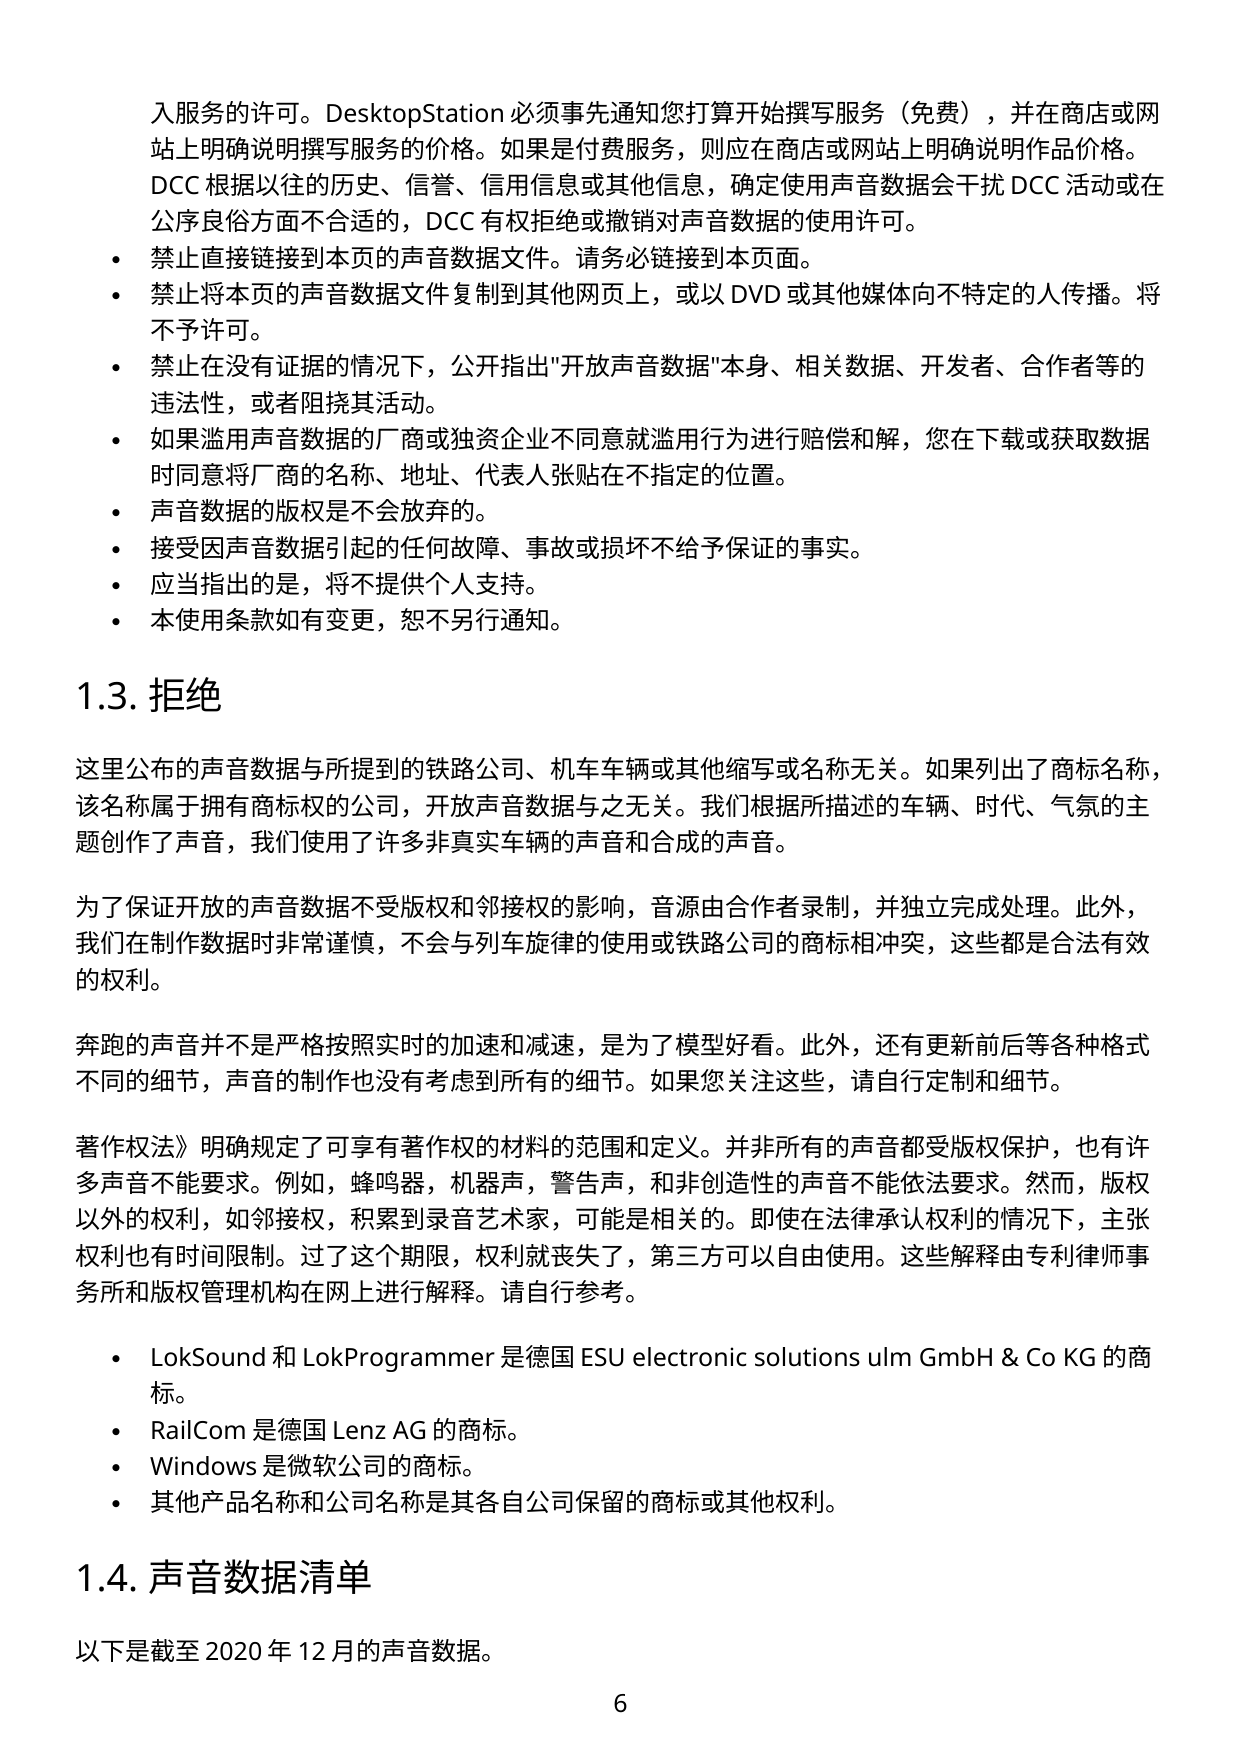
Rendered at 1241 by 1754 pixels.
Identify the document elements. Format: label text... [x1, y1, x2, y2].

text 奔跑的声音并不是严格按照实时的加速和减速，是为了模型好看。此外，还有更新前后等各种格式不同的细节，声音的制作也没有考虑到所有的细节。如果您关注这些，请自行定制和细节。 [75, 1026, 1165, 1098]
text 为了保证开放的声音数据不受版权和邻接权的影响，音源由合作者录制，并独立完成处理。此外，我们在制作数据时非常谨慎，不会与列车旋律的使用或铁路公司的商标相冲突，这些都是合法有效的权利。 [75, 888, 1165, 996]
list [112, 93, 1165, 238]
list 如果滥用声音数据的厂商或独资企业不同意就滥用行为进行赔偿和解，您在下载或获取数据时同意将厂商的名称、地址、代表人张贴在不指定的位置。 [112, 419, 1165, 492]
list 禁止在没有证据的情况下，公开指出"开放声音数据"本身、相关数据、开发者、合作者等的违法性，或者阻挠其活动。 [112, 347, 1165, 419]
list 接受因声音数据引起的任何故障、事故或损坏不给予保证的事实。 [112, 528, 1165, 564]
list RailCom是德国Lenz AG的商标。 [112, 1410, 1165, 1446]
list 禁止将本页的声音数据文件复制到其他网页上，或以DVD或其他媒体向不特定的人传播。将不予许可。 [112, 274, 1165, 347]
list LokSound和LokProgrammer是德国ESU electronic solutions ulm GmbH & Co KG的商标。 [112, 1338, 1165, 1410]
subtitle 1.4. 声音数据清单 [75, 1548, 1165, 1602]
list 其他产品名称和公司名称是其各自公司保留的商标或其他权利。 [112, 1483, 1165, 1519]
text 著作权法》明确规定了可享有著作权的材料的范围和定义。并非所有的声音都受版权保护，也有许多声音不能要求。例如，蜂鸣器，机器声，警告声，和非创造性的声音不能依法要求。然而，版权以外的权利，如邻接权，积累到录音艺术家，可能是相关的。即使在法律承认权利的情况下，主张权利也有时间限制。过了这个期限，权利就丧失了，第三方可以自由使用。这些解释由专利律师事务所和版权管理机构在网上进行解释。请自行参考。 [75, 1127, 1165, 1308]
text 这里公布的声音数据与所提到的铁路公司、机车车辆或其他缩写或名称无关。如果列出了商标名称，该名称属于拥有商标权的公司，开放声音数据与之无关。我们根据所描述的车辆、时代、气氛的主题创作了声音，我们使用了许多非真实车辆的声音和合成的声音。 [75, 750, 1165, 858]
list 禁止直接链接到本页的声音数据文件。请务必链接到本页面。 [112, 238, 1165, 274]
subtitle 1.3. 拒绝 [75, 666, 1165, 721]
list 本使用条款如有变更，恕不另行通知。 [112, 601, 1165, 637]
list 声音数据的版权是不会放弃的。 [112, 492, 1165, 528]
list 应当指出的是，将不提供个人支持。 [112, 564, 1165, 601]
text 以下是截至2020年12月的声音数据。 [75, 1632, 1165, 1668]
list Windows是微软公司的商标。 [112, 1446, 1165, 1483]
